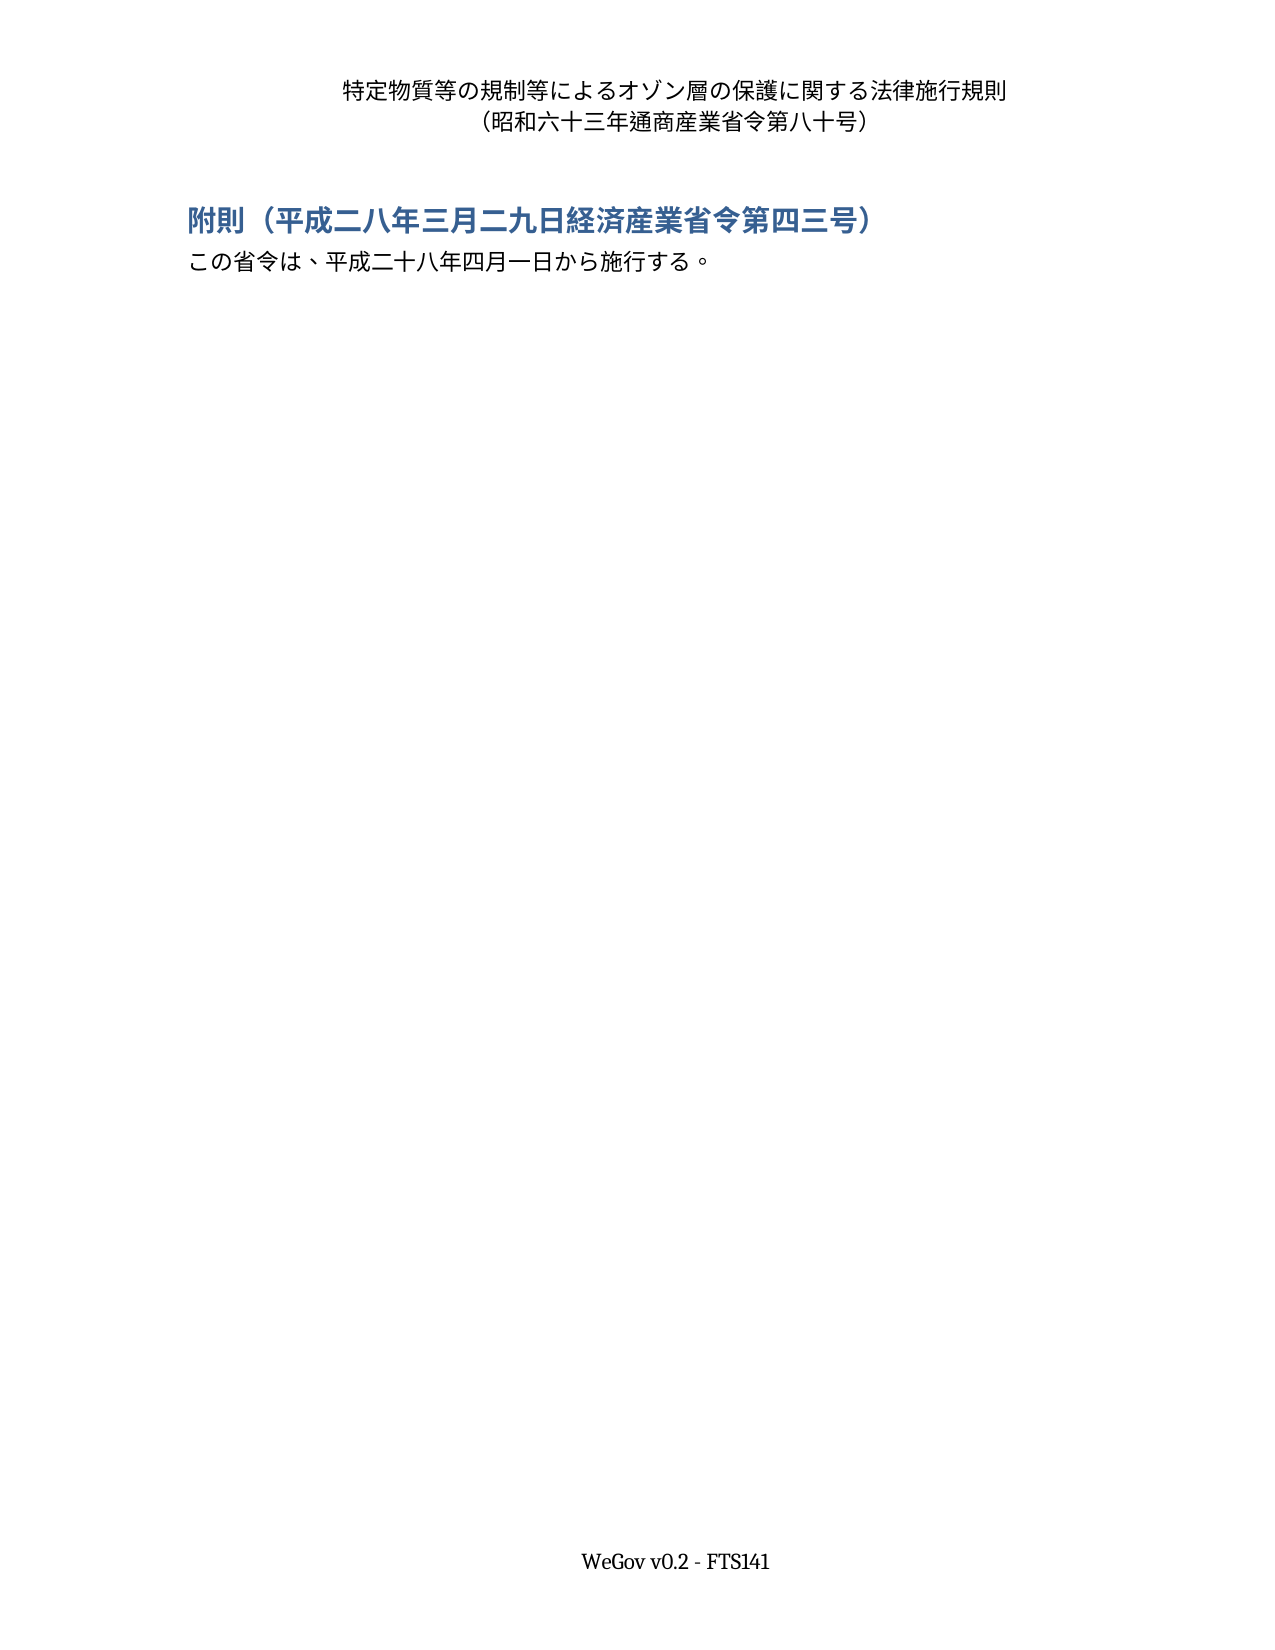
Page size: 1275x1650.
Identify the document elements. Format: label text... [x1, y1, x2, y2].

subtitle 附則（平成二八年三月二九日経済産業省令第四三号） [187, 200, 1087, 240]
text この省令は、平成二十八年四月一日から施行する。 [187, 246, 1087, 277]
